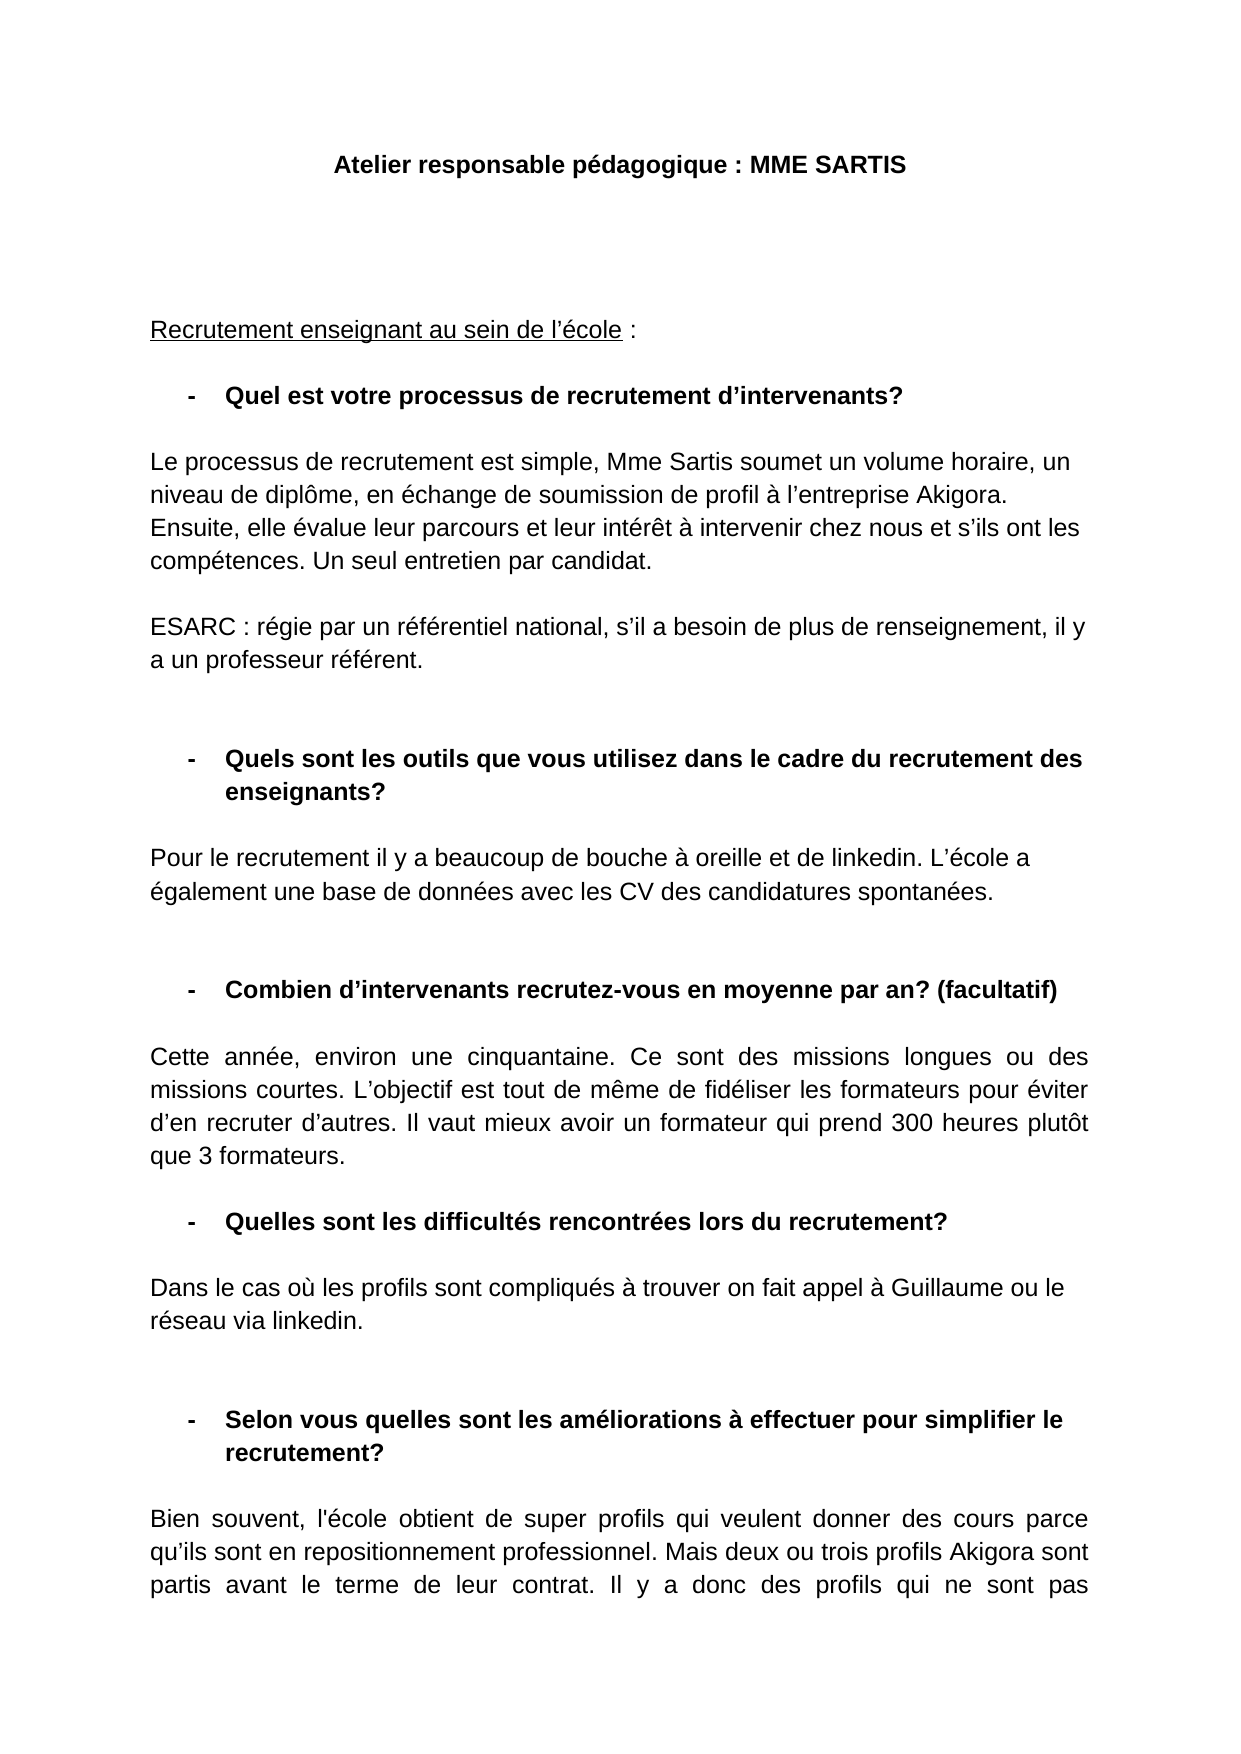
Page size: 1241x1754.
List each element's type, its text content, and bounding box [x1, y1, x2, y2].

list Quel est votre processus de recrutement d’intervenants? [187, 381, 1090, 410]
text Atelier responsable pédagogique : MME SARTIS [150, 150, 1090, 179]
text ESARC : régie par un référentiel national, s’il a besoin de plus de renseignement, il y a un professeur référent. [150, 612, 1090, 674]
list Quelles sont les difficultés rencontrées lors du recrutement? [187, 1207, 1090, 1235]
text Le processus de recrutement est simple, Mme Sartis soumet un volume horaire, un niveau de diplôme, en échange de soumission de profil à l’entreprise Akigora. Ensuite, elle évalue leur parcours et leur intérêt à intervenir chez nous et s’ils ont les compétences. Un seul entretien par candidat. [150, 447, 1090, 575]
text Dans le cas où les profils sont compliqués à trouver on fait appel à Guillaume ou le réseau via linkedin. [150, 1273, 1090, 1334]
text Pour le recrutement il y a beaucoup de bouche à oreille et de linkedin. L’école a également une base de données avec les CV des candidatures spontanées. [150, 843, 1090, 905]
list Quels sont les outils que vous utilisez dans le cadre du recrutement des enseignants? [187, 744, 1090, 806]
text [150, 1504, 1090, 1599]
list Selon vous quelles sont les améliorations à effectuer pour simplifier le recrutement? [187, 1405, 1090, 1467]
list Combien d’intervenants recrutez-vous en moyenne par an? (facultatif) [187, 976, 1090, 1004]
text Recrutement enseignant au sein de l’école : [150, 315, 1090, 344]
text Cette année, environ une cinquantaine. Ce sont des missions longues ou des missions courtes. L’objectif est tout de même de fidéliser les formateurs pour éviter d’en recruter d’autres. Il vaut mieux avoir un formateur qui prend 300 heures plutôt que 3 formateurs. [150, 1042, 1090, 1169]
